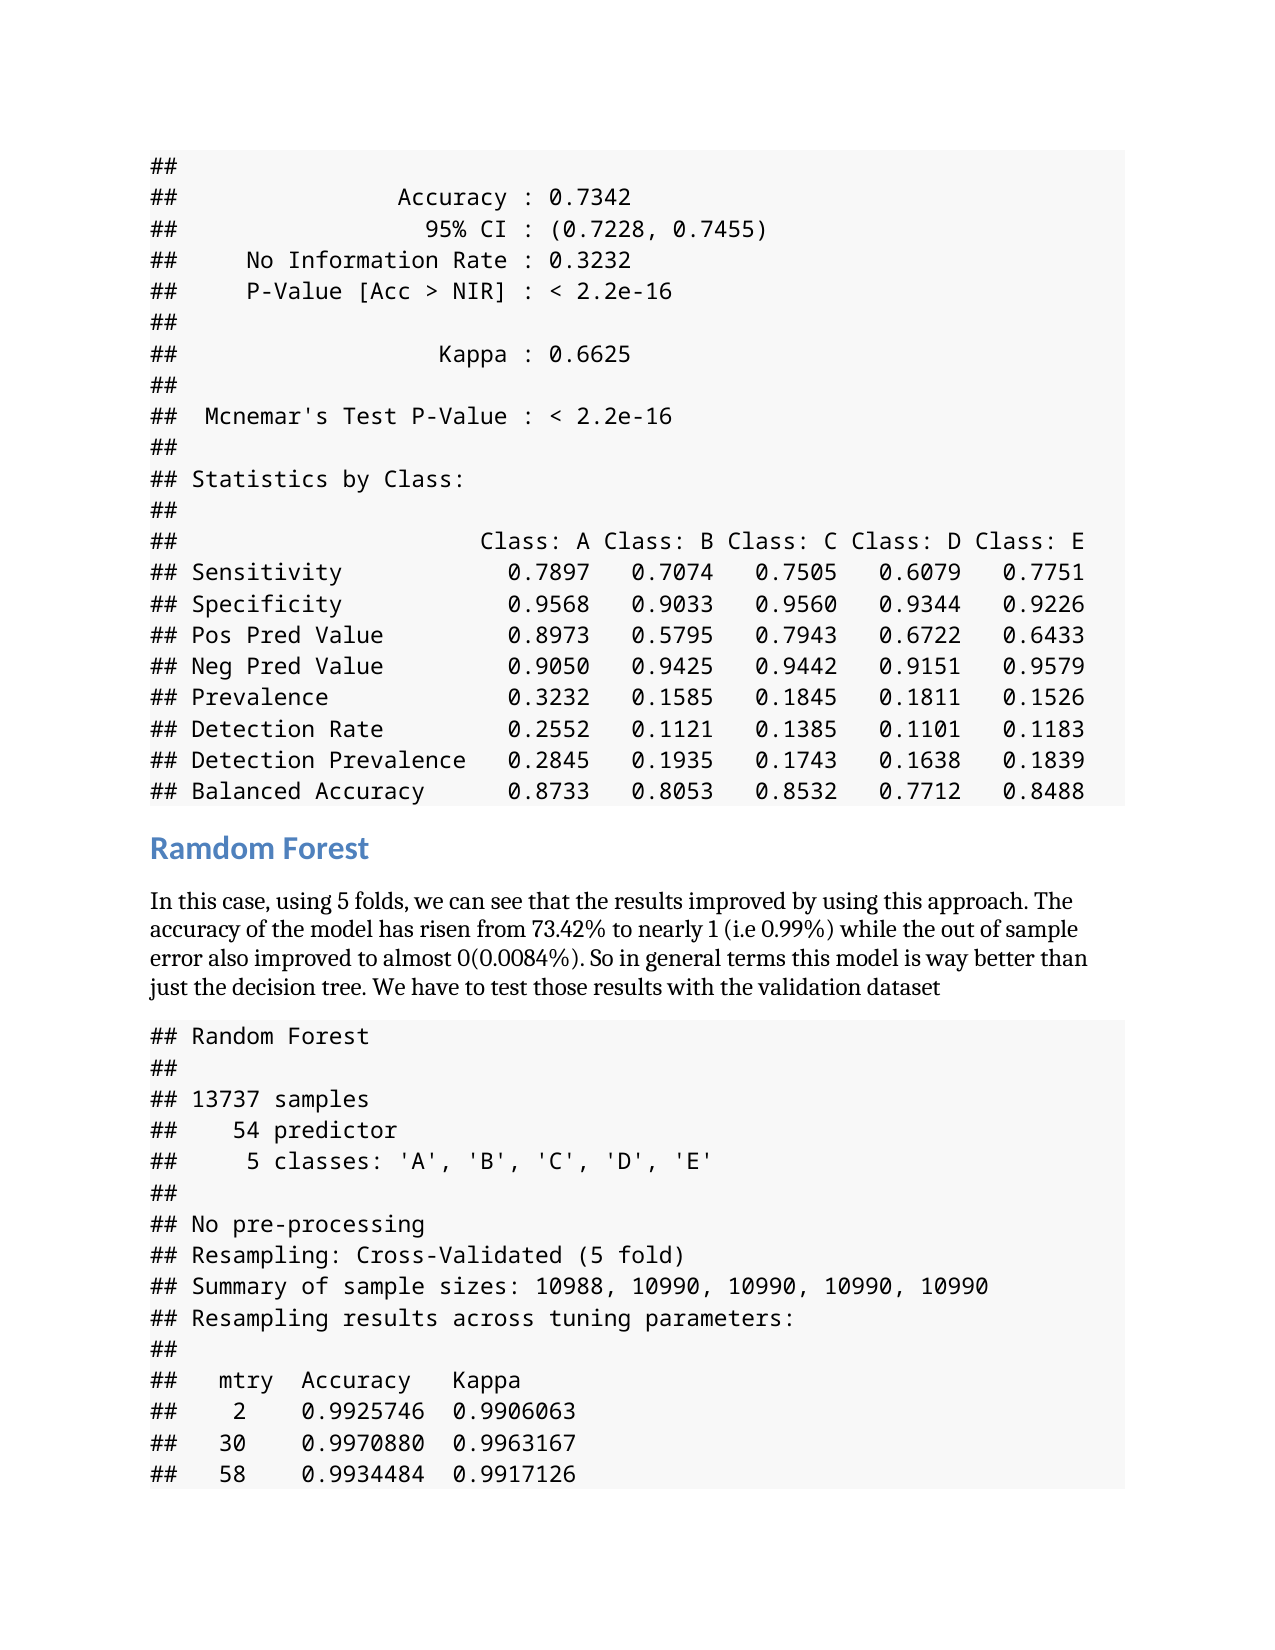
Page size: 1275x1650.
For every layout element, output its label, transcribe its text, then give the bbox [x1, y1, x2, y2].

text In this case, using 5 folds, we can see that the results improved by using this approach. The accuracy of the model has risen from 73.42% to nearly 1 (i.e 0.99%) while the out of sample error also improved to almost 0(0.0084%). So in general terms this model is way better than just the decision tree. We have to test those results with the validation dataset [150, 887, 1125, 1002]
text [150, 1020, 1125, 1489]
subtitle Ramdom Forest [150, 827, 1125, 868]
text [150, 150, 1125, 806]
